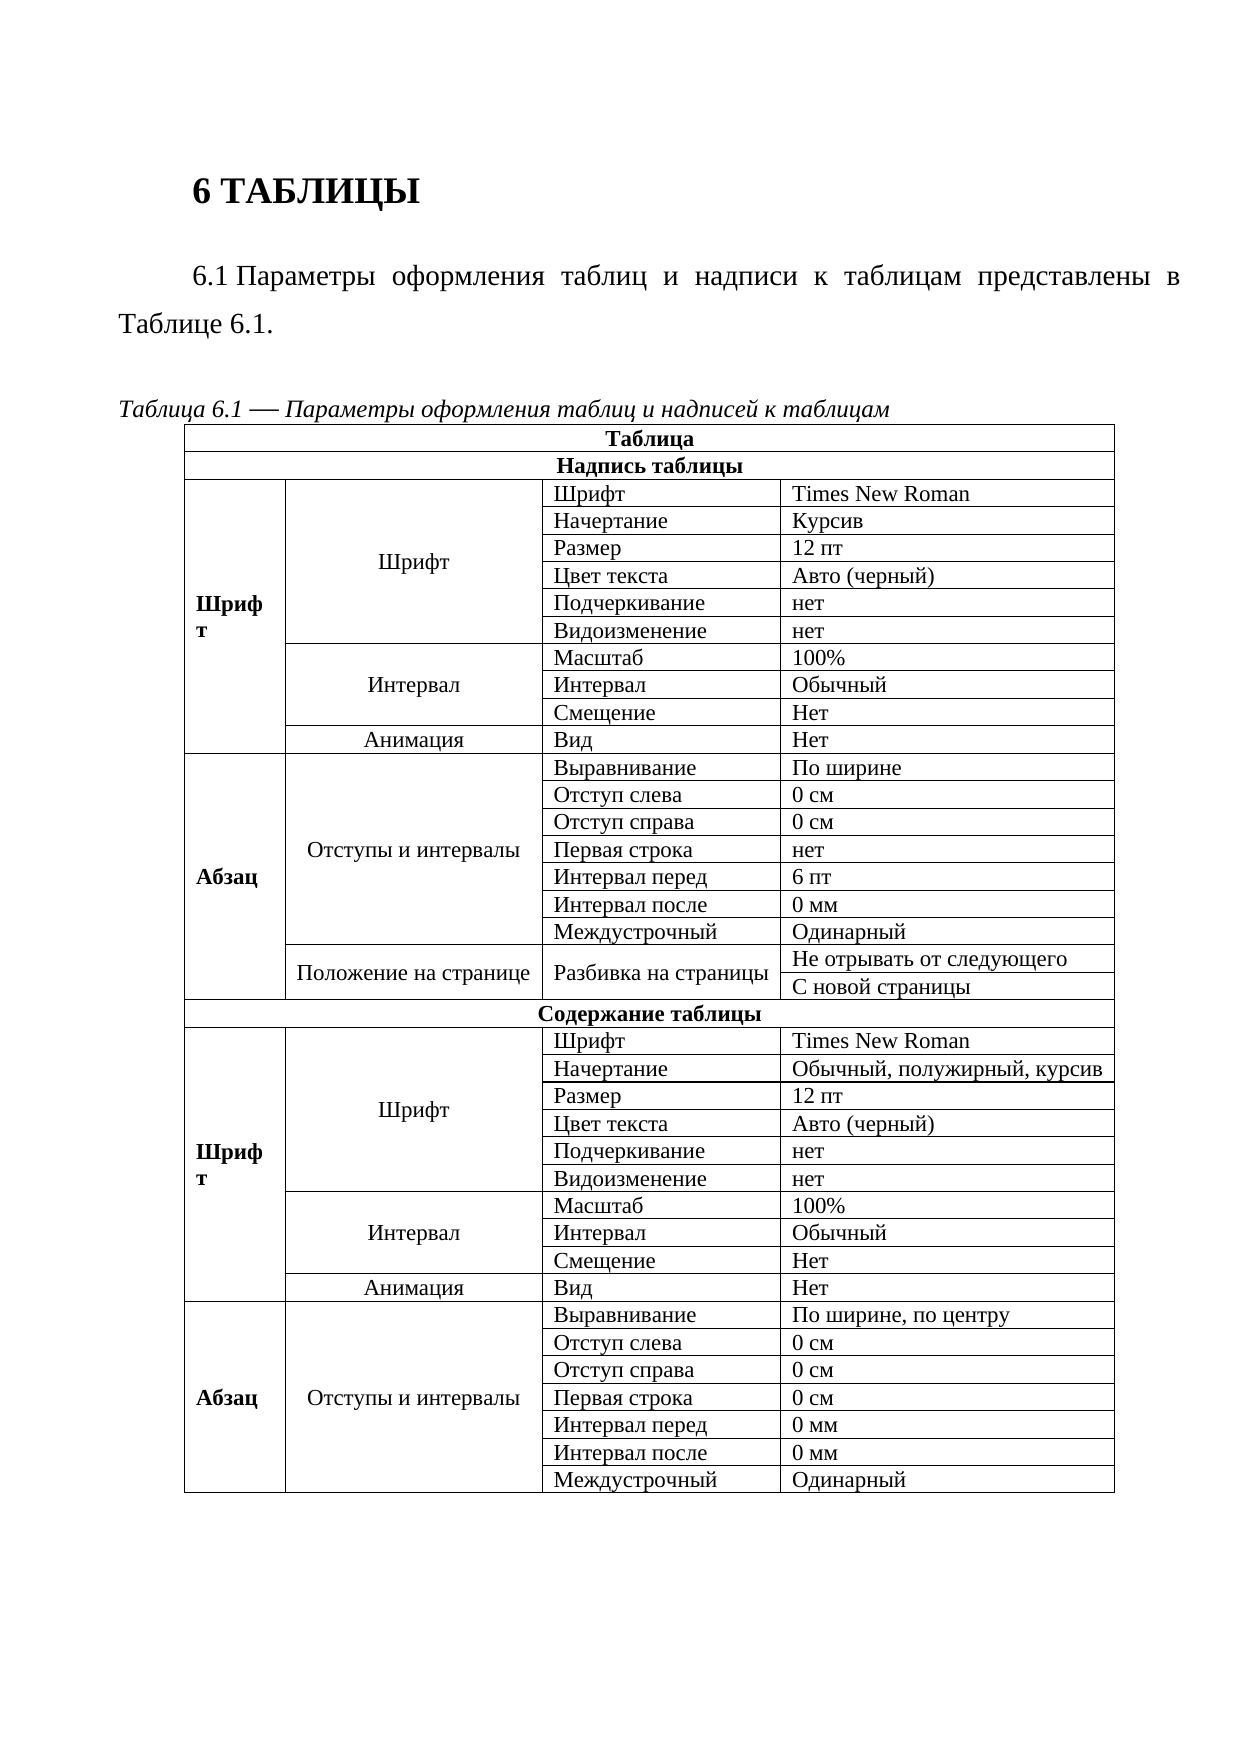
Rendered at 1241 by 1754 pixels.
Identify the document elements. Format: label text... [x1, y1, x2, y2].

table_cell нет [781, 1137, 1114, 1163]
table_cell Шрифт [286, 480, 542, 643]
table_cell [781, 1329, 1114, 1355]
table_cell Авто (черный) [781, 1110, 1114, 1136]
table_cell Вид [543, 726, 780, 753]
table_cell [781, 1356, 1114, 1383]
table_cell Одинарный [781, 1466, 1114, 1492]
table_cell Шрифт [286, 1028, 542, 1191]
table_cell Цвет текста [543, 562, 780, 588]
table_cell С новой страницы [781, 973, 1114, 999]
table_cell Обычный [781, 671, 1114, 698]
table_cell Смещение [543, 1247, 780, 1273]
table_cell Масштаб [543, 1192, 780, 1218]
table_cell Обычный [781, 1219, 1114, 1246]
table_cell Смещение [543, 699, 780, 725]
table_cell Отступы и интервалы [286, 754, 542, 944]
table_cell Цвет текста [543, 1110, 780, 1136]
table_cell [781, 1384, 1114, 1410]
table_cell [781, 1439, 1114, 1465]
table_cell Times New Roman [781, 480, 1114, 506]
table_cell Выравнивание [543, 754, 780, 780]
table_cell Отступ справа [543, 809, 780, 835]
table_cell Анимация [286, 1274, 542, 1301]
table_cell Междустрочный [543, 1466, 780, 1492]
table_cell Видоизменение [543, 617, 780, 643]
table_cell Шрифт [543, 1028, 780, 1054]
table_cell Интервал [543, 1219, 780, 1246]
table_header Таблица [185, 425, 1114, 451]
table_cell Положение на странице [286, 945, 542, 999]
table_cell Отступы и интервалы [286, 1302, 542, 1492]
table_cell Начертание [543, 1055, 780, 1081]
table_cell Надпись таблицы [185, 452, 1114, 479]
table_cell Нет [781, 726, 1114, 753]
subtitle 6 Таблицы [118, 168, 1181, 211]
table_cell Междустрочный [543, 918, 780, 944]
table_cell 100% [781, 644, 1114, 670]
table_cell Интервал [286, 644, 542, 725]
table_cell Нет [781, 1247, 1114, 1273]
table_cell Нет [781, 1274, 1114, 1301]
table_cell Times New Roman [781, 1028, 1114, 1054]
table_cell Абзац [185, 754, 285, 999]
table_cell нет [781, 589, 1114, 616]
table_cell нет [781, 617, 1114, 643]
table_cell Отступ слева [543, 781, 780, 807]
table_cell Интервал после [543, 1439, 780, 1465]
table_cell Абзац [185, 1302, 285, 1492]
table_cell Авто (черный) [781, 562, 1114, 588]
table_cell [781, 809, 1114, 835]
table_cell нет [781, 1165, 1114, 1191]
table_cell По ширине [781, 754, 1114, 780]
text 6.1 Параметры оформления таблиц и надписи к таблицам представлены в Таблице 6.1. [118, 258, 1181, 340]
table_cell Обычный, полужирный, курсив [781, 1055, 1114, 1081]
table_cell Интервал перед [543, 863, 780, 889]
table_cell Разбивка на страницы [543, 945, 780, 999]
table_cell [781, 781, 1114, 807]
table_cell Шрифт [185, 1028, 285, 1301]
table_cell 12 пт [781, 1083, 1114, 1109]
table_cell Нет [781, 699, 1114, 725]
table_cell По ширине, по центру [781, 1302, 1114, 1328]
table_cell Начертание [543, 507, 780, 533]
table_cell Выравнивание [543, 1302, 780, 1328]
table_cell Размер [543, 1083, 780, 1109]
table_cell Содержание таблицы [185, 1000, 1114, 1027]
table_cell Шрифт [543, 480, 780, 506]
table_cell Курсив [781, 507, 1114, 533]
table_cell Одинарный [781, 918, 1114, 944]
table_cell Подчеркивание [543, 1137, 780, 1163]
table_cell [781, 891, 1114, 917]
table_cell Интервал перед [543, 1411, 780, 1437]
table_cell Вид [543, 1274, 780, 1301]
text Таблица 6.1 — Параметры оформления таблиц и надписей к таблицам [118, 390, 1181, 424]
table_cell Масштаб [543, 644, 780, 670]
table_cell 6 пт [781, 863, 1114, 889]
table_cell Анимация [286, 726, 542, 753]
table_cell Первая строка [543, 836, 780, 862]
table_cell Отступ справа [543, 1356, 780, 1383]
table_cell Видоизменение [543, 1165, 780, 1191]
table_cell Не отрывать от следующего [781, 945, 1114, 972]
table_cell Отступ слева [543, 1329, 780, 1355]
table_cell [781, 1411, 1114, 1437]
table_cell 12 пт [781, 535, 1114, 561]
table_cell Интервал [286, 1192, 542, 1273]
table_cell Подчеркивание [543, 589, 780, 616]
table_cell Шрифт [185, 480, 285, 753]
table_cell 100% [781, 1192, 1114, 1218]
table_cell Интервал [543, 671, 780, 698]
table_cell Размер [543, 535, 780, 561]
table_cell нет [781, 836, 1114, 862]
table_cell Интервал после [543, 891, 780, 917]
table_cell Первая строка [543, 1384, 780, 1410]
